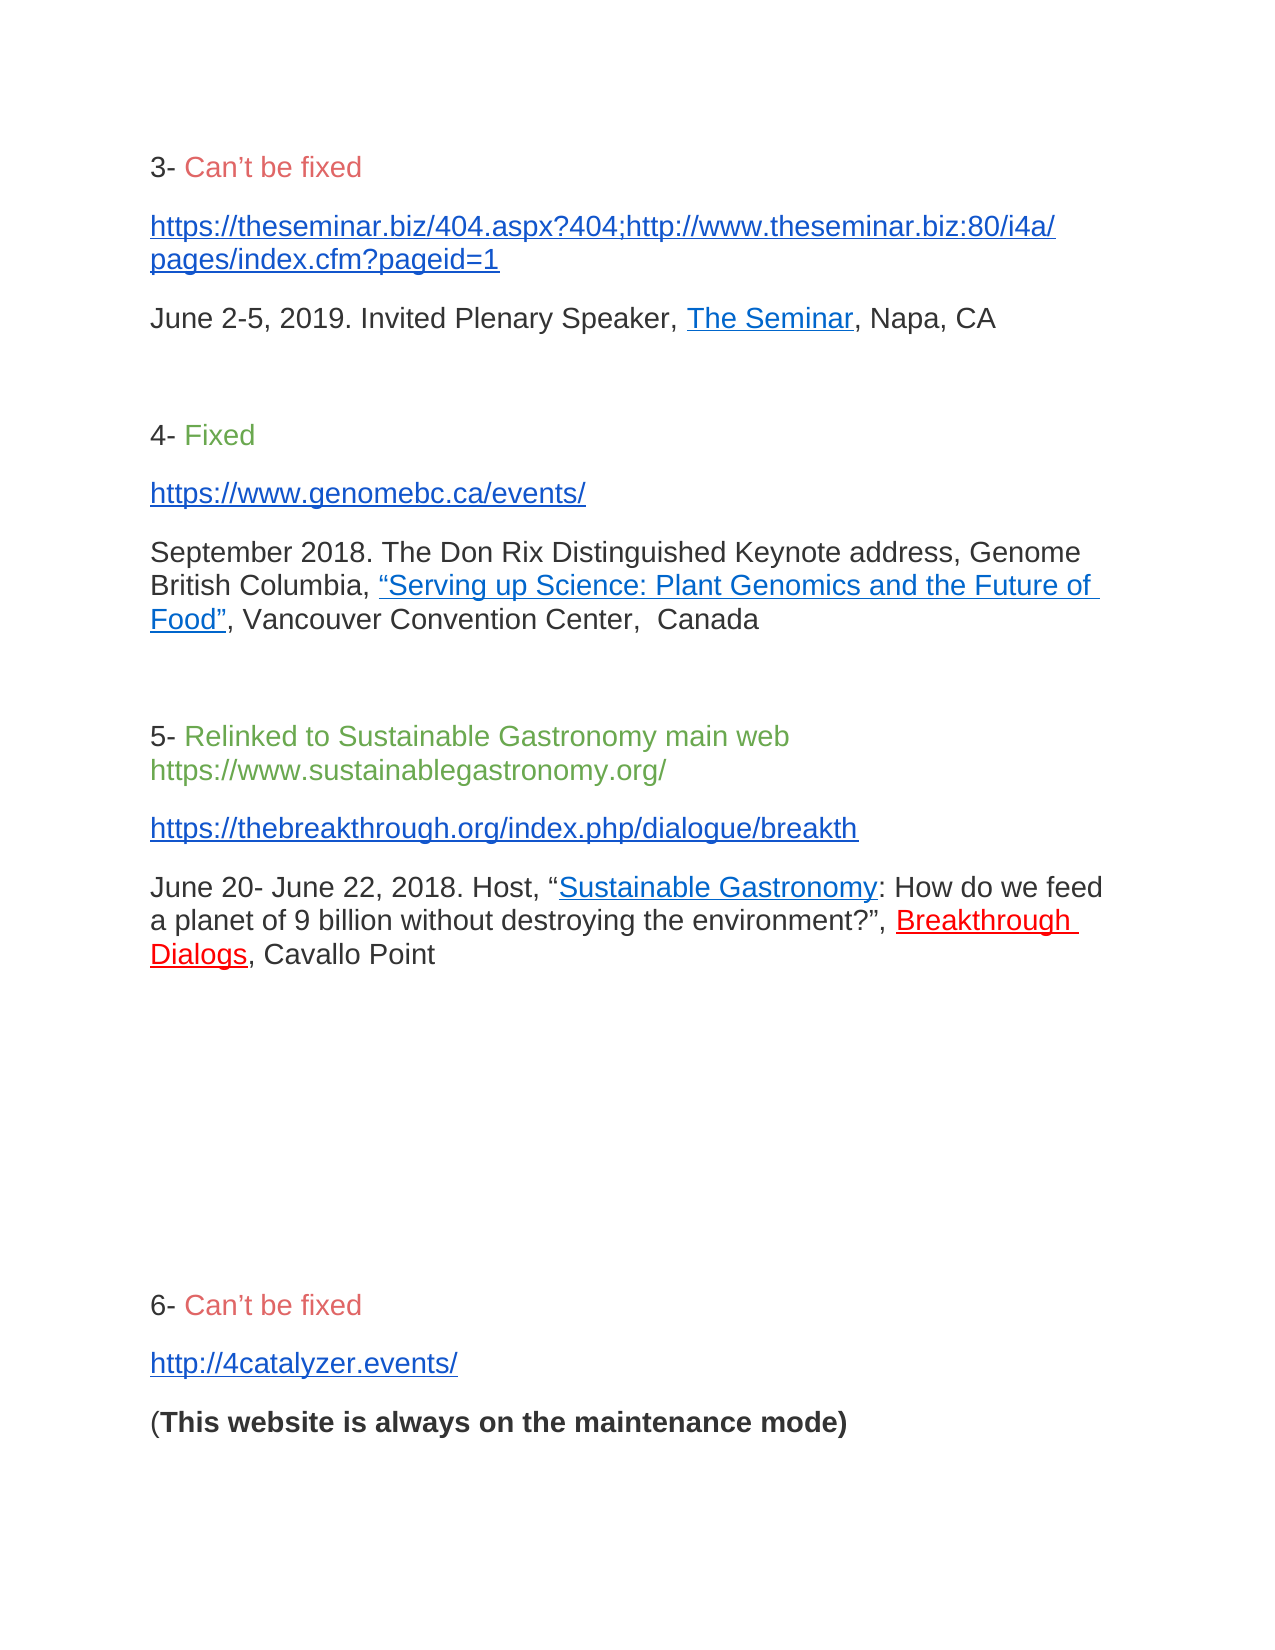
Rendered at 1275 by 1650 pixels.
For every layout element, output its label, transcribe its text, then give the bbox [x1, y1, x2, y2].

text https://thebreakthrough.org/index.php/dialogue/breakth [150, 811, 1125, 844]
text http://4catalyzer.events/ [150, 1346, 1125, 1380]
text 5- Relinked to Sustainable Gastronomy main web https://www.sustainablegastronomy.org/ [150, 719, 1125, 786]
text June 20- June 22, 2018. Host, “Sustainable Gastronomy: How do we feed a planet of 9 billion without destroying the environment?”, Breakthrough Dialogs, Cavallo Point [150, 869, 1125, 970]
text June 2-5, 2019. Invited Plenary Speaker, The Seminar, Napa, CA [150, 301, 1125, 334]
text 4- Fixed [150, 418, 1125, 451]
text 6- Can’t be fixed [150, 1288, 1125, 1321]
text September 2018. The Don Rix Distinguished Keynote address, Genome British Columbia, “Serving up Science: Plant Genomics and the Future of Food”, Vancouver Convention Center, Canada [150, 535, 1125, 635]
text https://www.genomebc.ca/events/ [150, 476, 1125, 510]
text (This website is always on the maintenance mode) [150, 1405, 1125, 1438]
text https://theseminar.biz/404.aspx?404;http://www.theseminar.biz:80/i4a/pages/index.cfm?pageid=1 [150, 208, 1125, 276]
text 3- Can’t be fixed [150, 150, 1125, 183]
